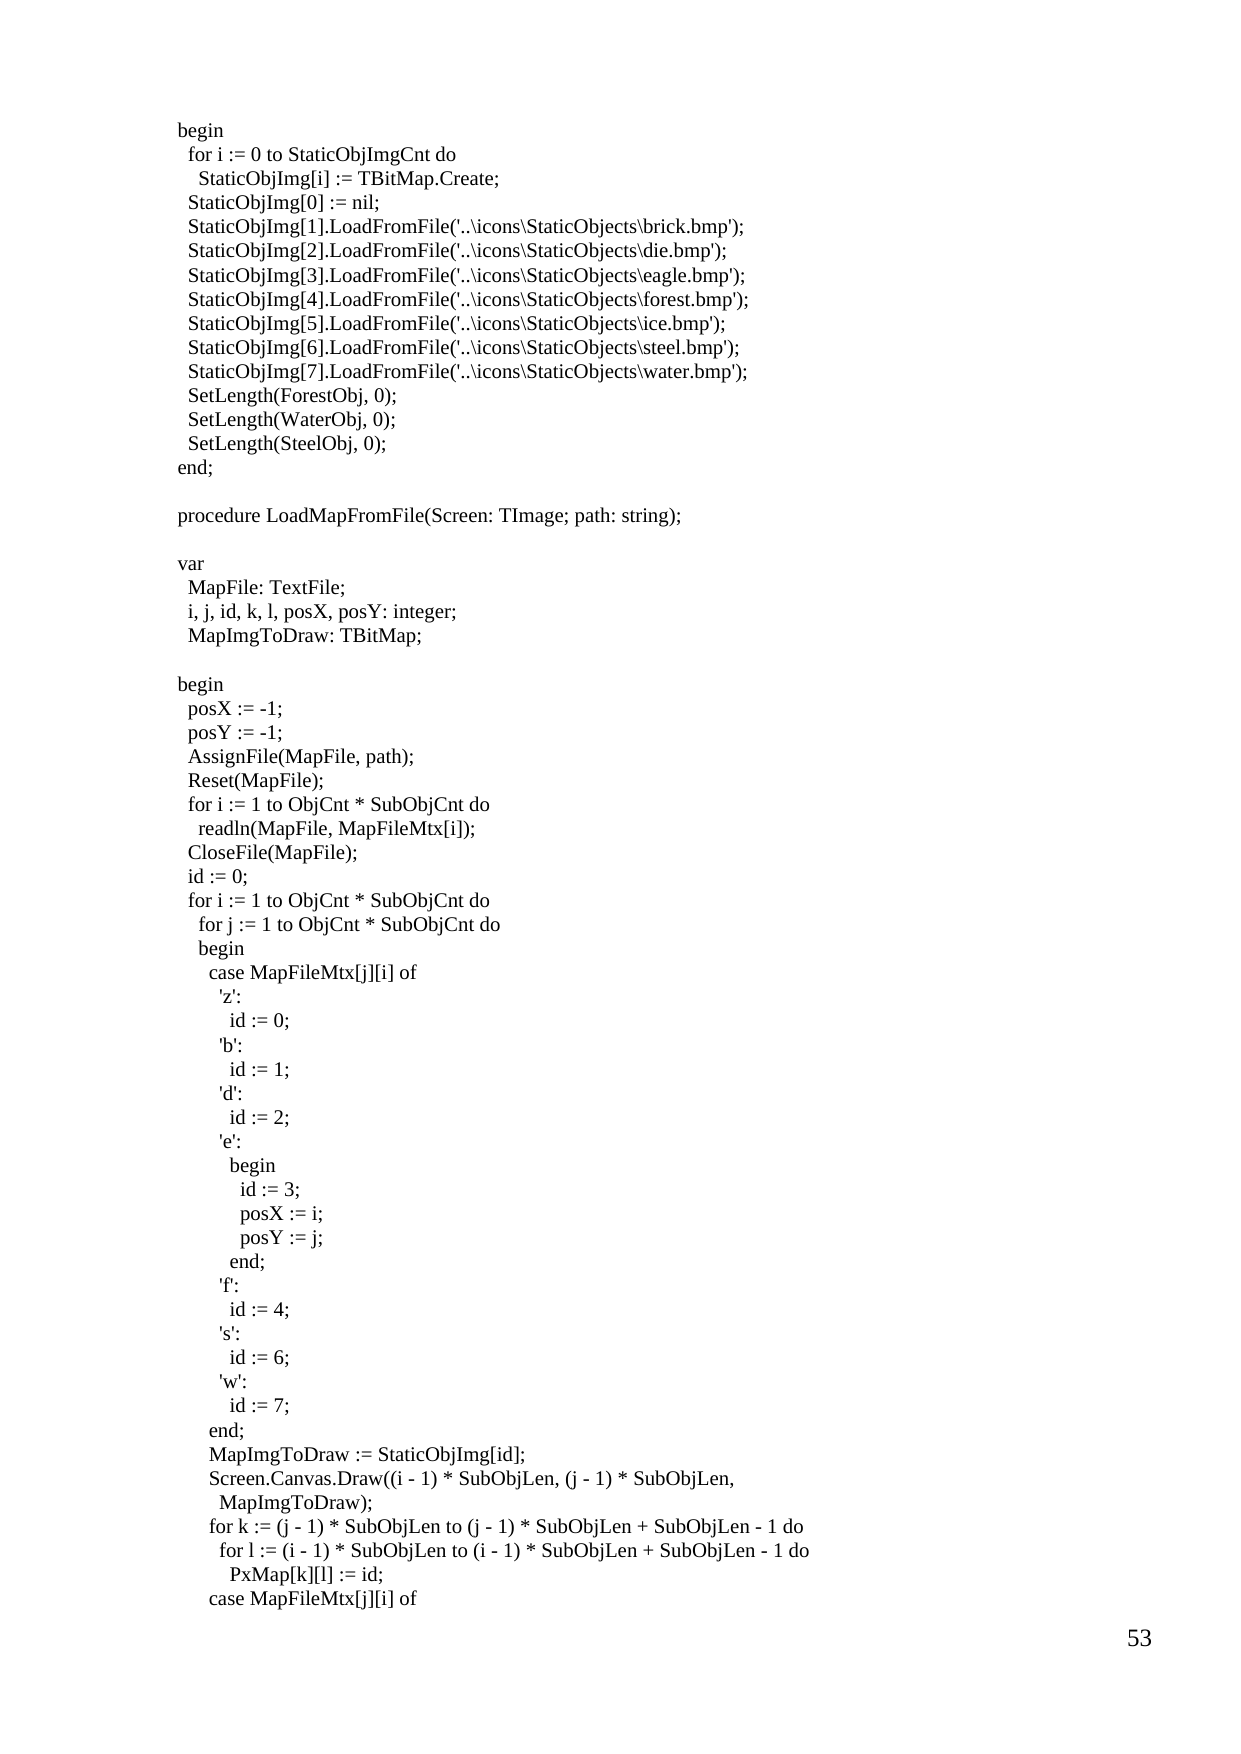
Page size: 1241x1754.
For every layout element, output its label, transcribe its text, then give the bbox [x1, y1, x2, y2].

text CloseFile(MapFile); [177, 840, 1152, 864]
text MapImgToDraw := StaticObjImg[id]; [177, 1442, 1152, 1466]
text posX := -1; [177, 696, 1152, 720]
text for i := 1 to ObjCnt * SubObjCnt do [177, 888, 1152, 912]
text case MapFileMtx[j][i] of [177, 1586, 1152, 1610]
text posX := i; [177, 1201, 1152, 1225]
text id := 0; [177, 1008, 1152, 1032]
text StaticObjImg[5].LoadFromFile('..\icons\StaticObjects\ice.bmp'); [177, 311, 1152, 335]
text posY := -1; [177, 720, 1152, 744]
text PxMap[k][l] := id; [177, 1562, 1152, 1586]
text for i := 0 to StaticObjImgCnt do [177, 142, 1152, 166]
text StaticObjImg[0] := nil; [177, 190, 1152, 214]
text for k := (j - 1) * SubObjLen to (j - 1) * SubObjLen + SubObjLen - 1 do [177, 1514, 1152, 1538]
text StaticObjImg[2].LoadFromFile('..\icons\StaticObjects\die.bmp'); [177, 238, 1152, 262]
text id := 4; [177, 1297, 1152, 1321]
text MapFile: TextFile; [177, 575, 1152, 599]
text StaticObjImg[7].LoadFromFile('..\icons\StaticObjects\water.bmp'); [177, 359, 1152, 383]
text StaticObjImg[6].LoadFromFile('..\icons\StaticObjects\steel.bmp'); [177, 335, 1152, 359]
text procedure LoadMapFromFile(Screen: TImage; path: string); [177, 503, 1152, 527]
text StaticObjImg[3].LoadFromFile('..\icons\StaticObjects\eagle.bmp'); [177, 262, 1152, 287]
text end; [177, 1249, 1152, 1273]
text SetLength(ForestObj, 0); [177, 383, 1152, 407]
text 'z': [177, 984, 1152, 1008]
text end; [177, 455, 1152, 479]
text id := 2; [177, 1105, 1152, 1129]
text 'e': [177, 1129, 1152, 1153]
text for l := (i - 1) * SubObjLen to (i - 1) * SubObjLen + SubObjLen - 1 do [177, 1538, 1152, 1562]
text begin [177, 672, 1152, 696]
text SetLength(WaterObj, 0); [177, 407, 1152, 431]
text 's': [177, 1321, 1152, 1345]
text Reset(MapFile); [177, 768, 1152, 792]
text id := 3; [177, 1177, 1152, 1201]
text SetLength(SteelObj, 0); [177, 431, 1152, 455]
text StaticObjImg[i] := TBitMap.Create; [177, 166, 1152, 190]
text case MapFileMtx[j][i] of [177, 960, 1152, 984]
text 'w': [177, 1369, 1152, 1393]
text posY := j; [177, 1225, 1152, 1249]
text id := 1; [177, 1057, 1152, 1081]
text StaticObjImg[1].LoadFromFile('..\icons\StaticObjects\brick.bmp'); [177, 214, 1152, 238]
text i, j, id, k, l, posX, posY: integer; [177, 599, 1152, 623]
text var [177, 551, 1152, 575]
text 'b': [177, 1032, 1152, 1057]
text begin [177, 1153, 1152, 1177]
text for i := 1 to ObjCnt * SubObjCnt do [177, 792, 1152, 816]
text id := 6; [177, 1345, 1152, 1369]
text AssignFile(MapFile, path); [177, 744, 1152, 768]
text 'f': [177, 1273, 1152, 1297]
text StaticObjImg[4].LoadFromFile('..\icons\StaticObjects\forest.bmp'); [177, 287, 1152, 311]
text MapImgToDraw: TBitMap; [177, 623, 1152, 647]
text id := 7; [177, 1393, 1152, 1417]
text begin [177, 936, 1152, 960]
text Screen.Canvas.Draw((i - 1) * SubObjLen, (j - 1) * SubObjLen, [177, 1466, 1152, 1490]
text 'd': [177, 1081, 1152, 1105]
text begin [177, 118, 1152, 142]
text MapImgToDraw); [177, 1490, 1152, 1514]
text for j := 1 to ObjCnt * SubObjCnt do [177, 912, 1152, 936]
text id := 0; [177, 864, 1152, 888]
text end; [177, 1417, 1152, 1442]
text readln(MapFile, MapFileMtx[i]); [177, 816, 1152, 840]
